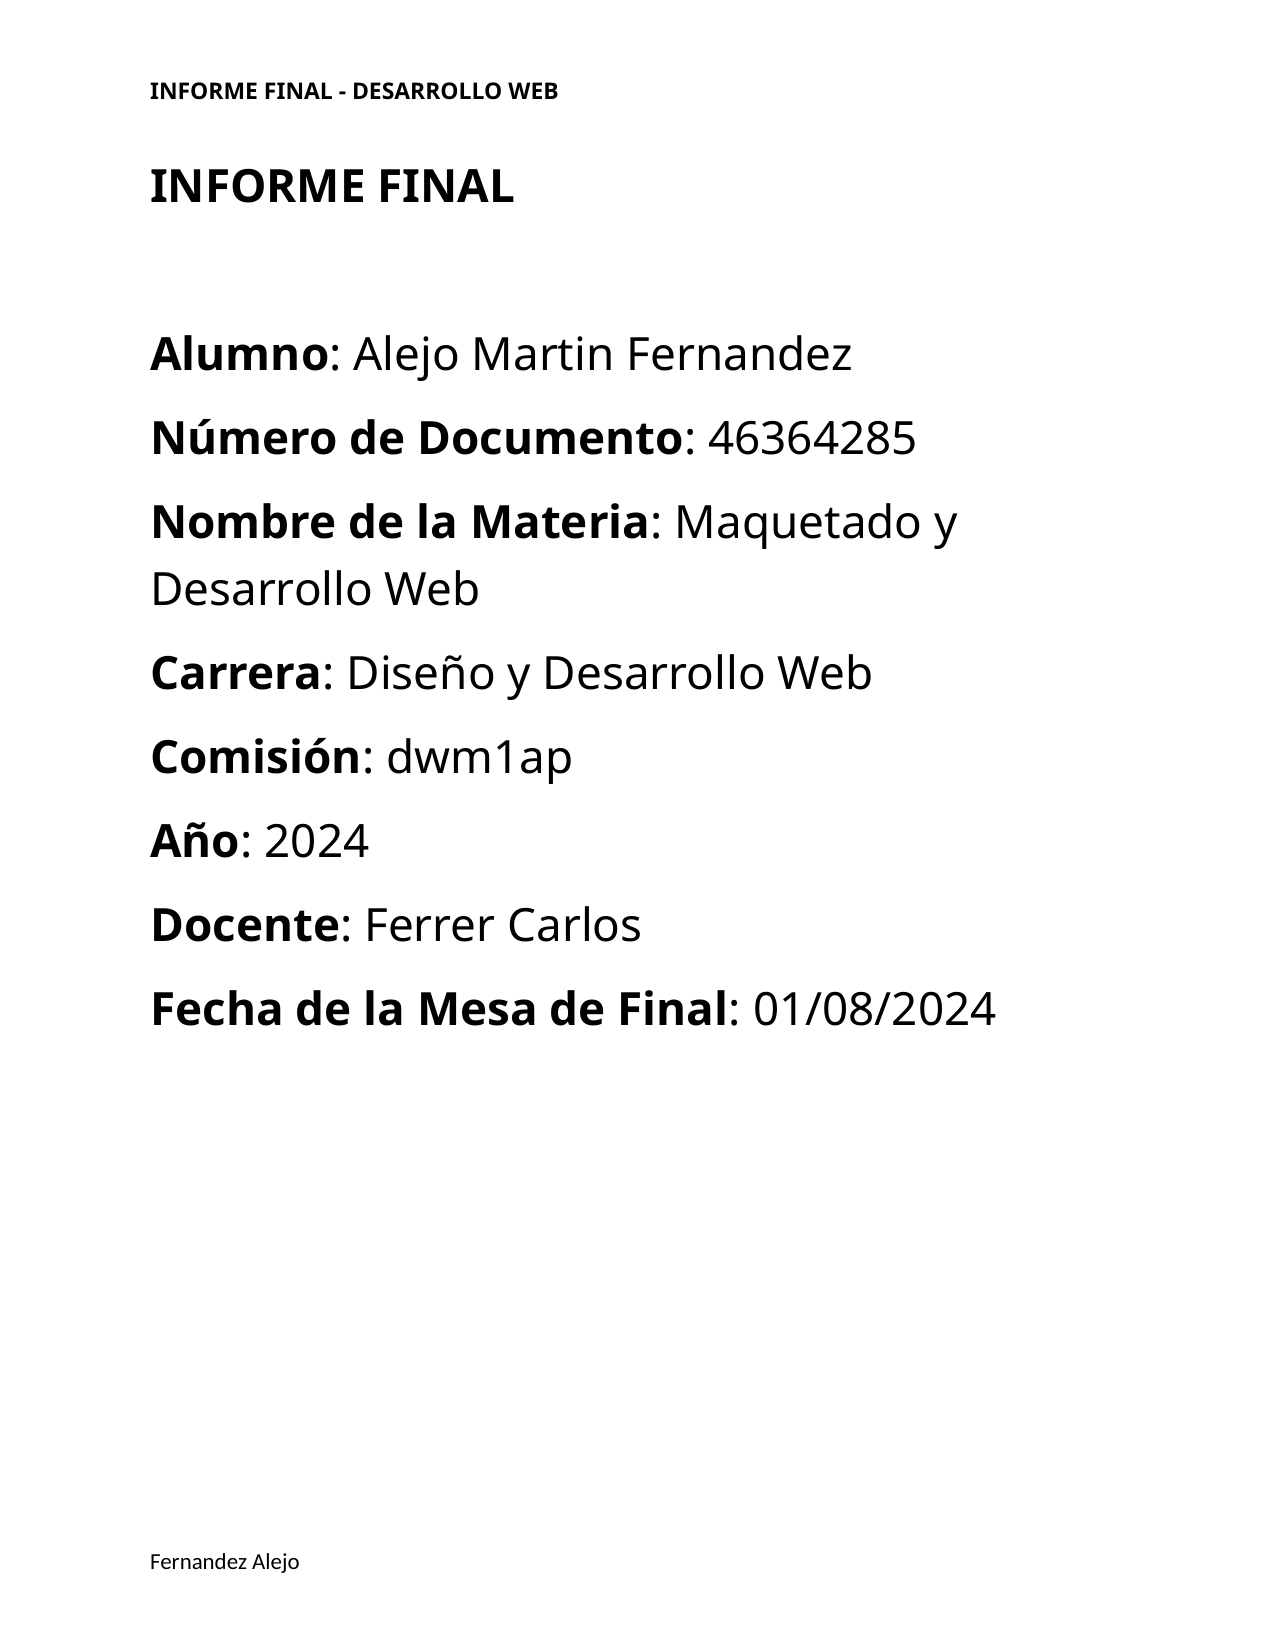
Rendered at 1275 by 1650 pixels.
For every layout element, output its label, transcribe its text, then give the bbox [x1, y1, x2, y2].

text Nombre de la Materia: Maquetado y Desarrollo Web [150, 489, 1125, 619]
text Número de Documento: 46364285 [150, 405, 1125, 468]
text Carrera: Diseño y Desarrollo Web [150, 641, 1125, 703]
text Docente: Ferrer Carlos [150, 892, 1125, 955]
text Alumno: Alejo Martin Fernandez [150, 321, 1125, 384]
text INFORME FINAL [150, 153, 1125, 216]
text Comisión: dwm1ap [150, 724, 1125, 787]
text Año: 2024 [150, 808, 1125, 871]
text Fecha de la Mesa de Final: 01/08/2024 [150, 976, 1125, 1039]
